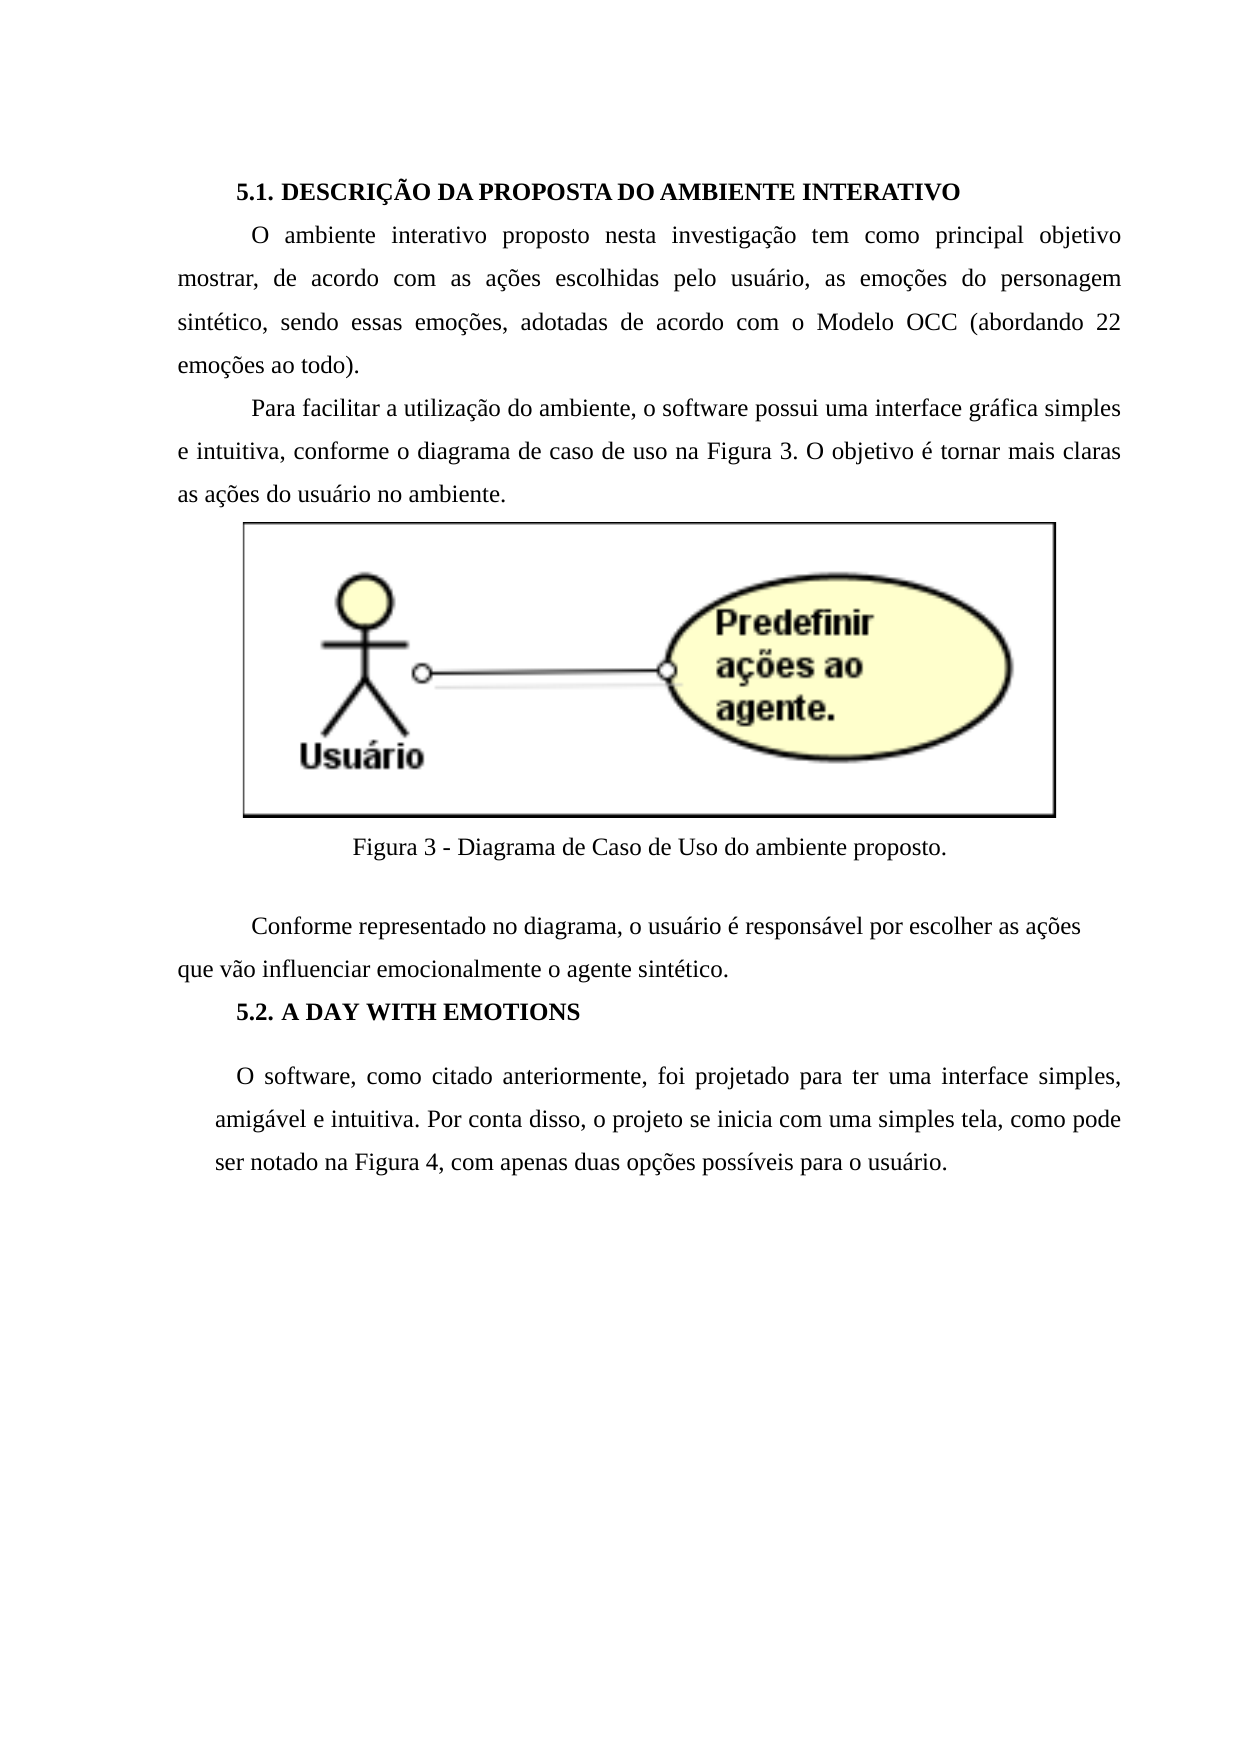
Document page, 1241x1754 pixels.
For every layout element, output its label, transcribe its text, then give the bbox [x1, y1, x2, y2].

text Para facilitar a utilização do ambiente, o software possui uma interface gráfica simples e intuitiva, conforme o diagrama de caso de uso na Figura 3. O objetivo é tornar mais claras as ações do usuário no ambiente. [177, 393, 1122, 508]
subtitle DESCRIÇÃO DA PROPOSTA DO AMBIENTE INTERATIVO [236, 177, 1122, 206]
list A DAY WITH EMOTIONS [236, 997, 1122, 1026]
subtitle O ambiente interativo proposto nesta investigação tem como principal objetivo mostrar, de acordo com as ações escolhidas pelo usuário, as emoções do personagem sintético, sendo essas emoções, adotadas de acordo com o Modelo OCC (abordando 22 emoções ao todo). [177, 220, 1122, 378]
text Figura 3 - Diagrama de Caso de Uso do ambiente proposto. [177, 832, 1122, 861]
text Conforme representado no diagrama, o usuário é responsável por escolher as ações que vão influenciar emocionalmente o agente sintético. [177, 911, 1122, 983]
picture [242, 522, 1057, 818]
subtitle O software, como citado anteriormente, foi projetado para ter uma interface simples, amigável e intuitiva. Por conta disso, o projeto se inicia com uma simples tela, como pode ser notado na Figura 4, com apenas duas opções possíveis para o usuário. [215, 1061, 1122, 1176]
